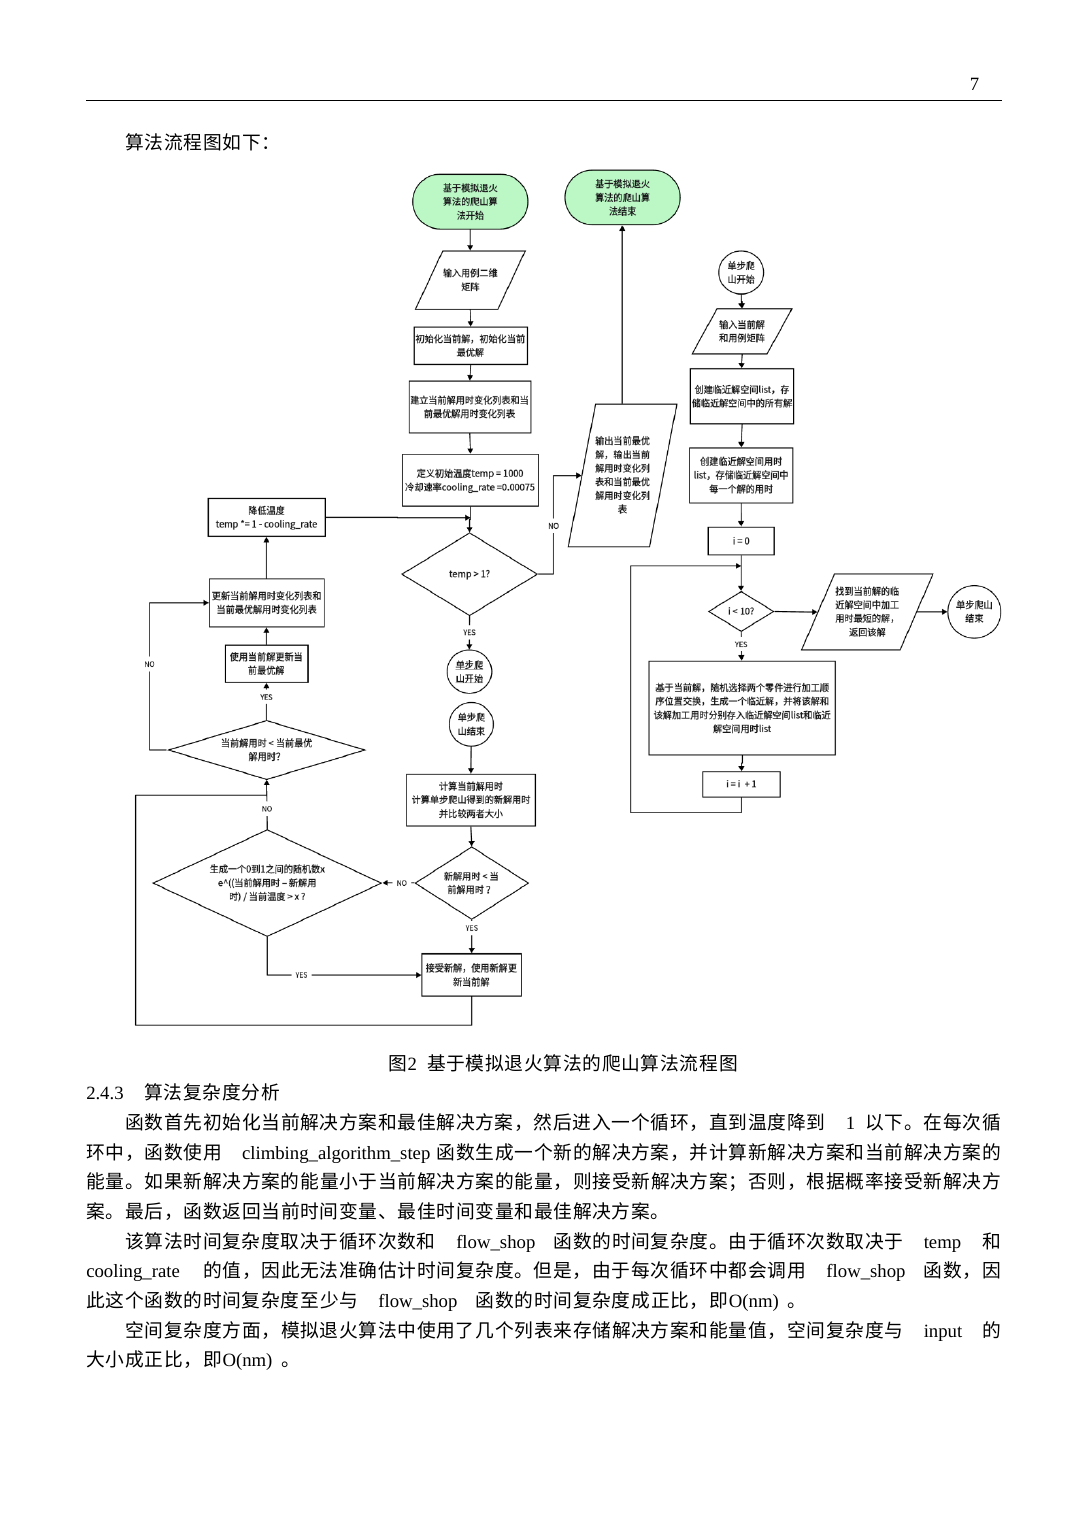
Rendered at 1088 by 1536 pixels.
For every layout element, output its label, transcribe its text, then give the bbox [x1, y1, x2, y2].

picture [125, 163, 1007, 1036]
text 该算法时间复杂度取决于循环次数和 flow_shop 函数的时间复杂度。由于循环次数取决于 temp 和 cooling_rate 的值，因此无法准确估计时间复杂度。但是，由于每次循环中都会调用 flow_shop 函数，因此这个函数的时间复杂度至少与 flow_shop 函数的时间复杂度成正比，即O(nm)。 [86, 1225, 1001, 1314]
subtitle 算法复杂度分析 [86, 1077, 1001, 1106]
text 图2 基于模拟退火算法的爬山算法流程图 [86, 1047, 1001, 1077]
text 空间复杂度方面，模拟退火算法中使用了几个列表来存储解决方案和能量值，空间复杂度与 input 的大小成正比，即O(nm)。 [86, 1314, 1001, 1373]
text 函数首先初始化当前解决方案和最佳解决方案，然后进入一个循环，直到温度降到 1 以下。在每次循环中，函数使用 climbing_algorithm_step 函数生成一个新的解决方案，并计算新解决方案和当前解决方案的能量。如果新解决方案的能量小于当前解决方案的能量，则接受新解决方案；否则，根据概率接受新解决方案。最后，函数返回当前时间变量、最佳时间变量和最佳解决方案。 [86, 1106, 1001, 1225]
text 算法流程图如下： [86, 127, 1001, 156]
